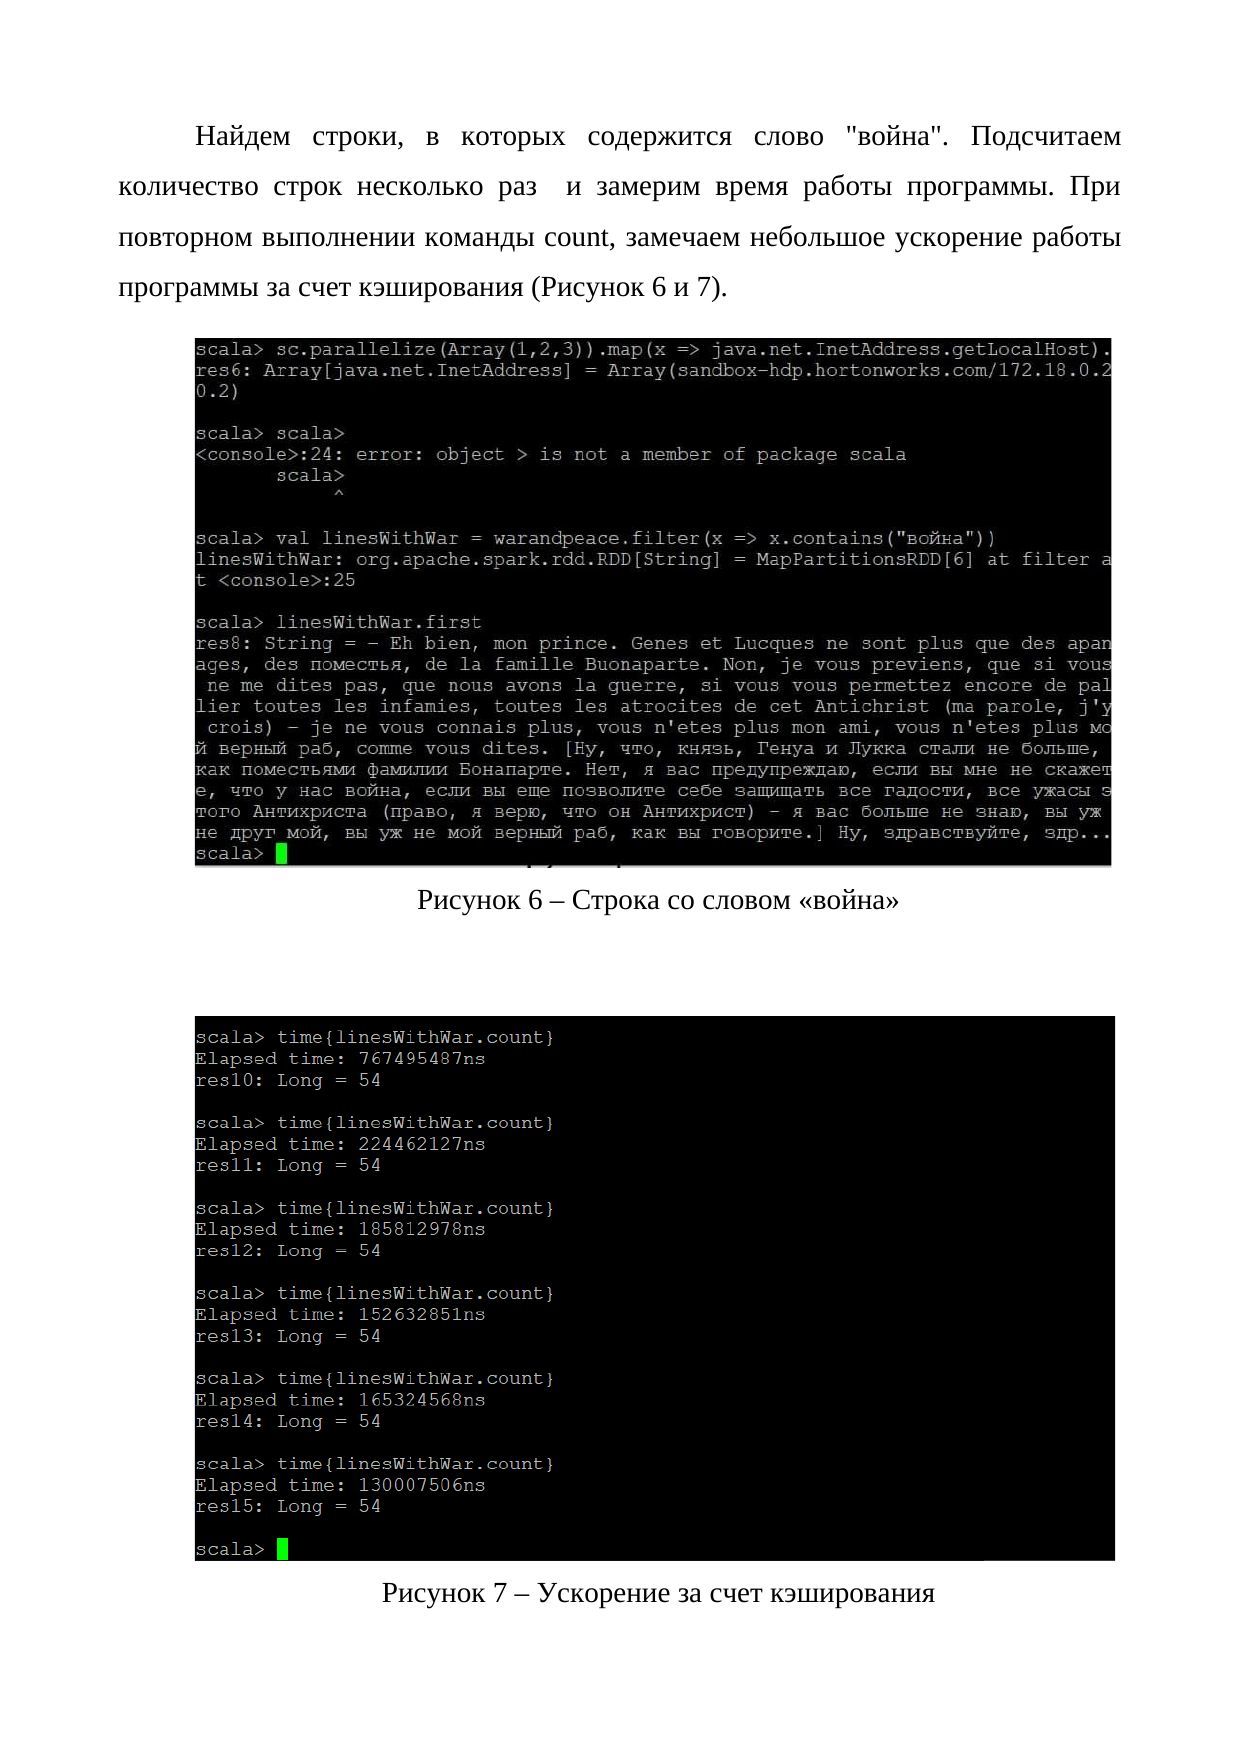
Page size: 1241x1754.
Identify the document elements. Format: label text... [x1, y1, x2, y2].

picture [194, 1016, 1116, 1561]
text Рисунок 6 – Строка со словом «война» [118, 882, 1122, 916]
picture [194, 336, 1112, 868]
text Найдем строки, в которых содержится слово "война". Подсчитаем количество строк несколько раз и замерим время работы программы. При повторном выполнении команды count, замечаем небольшое ускорение работы программы за счет кэширования (Рисунок 6 и 7). [118, 118, 1122, 303]
text Рисунок 7 – Ускорение за счет кэширования [118, 1575, 1122, 1609]
